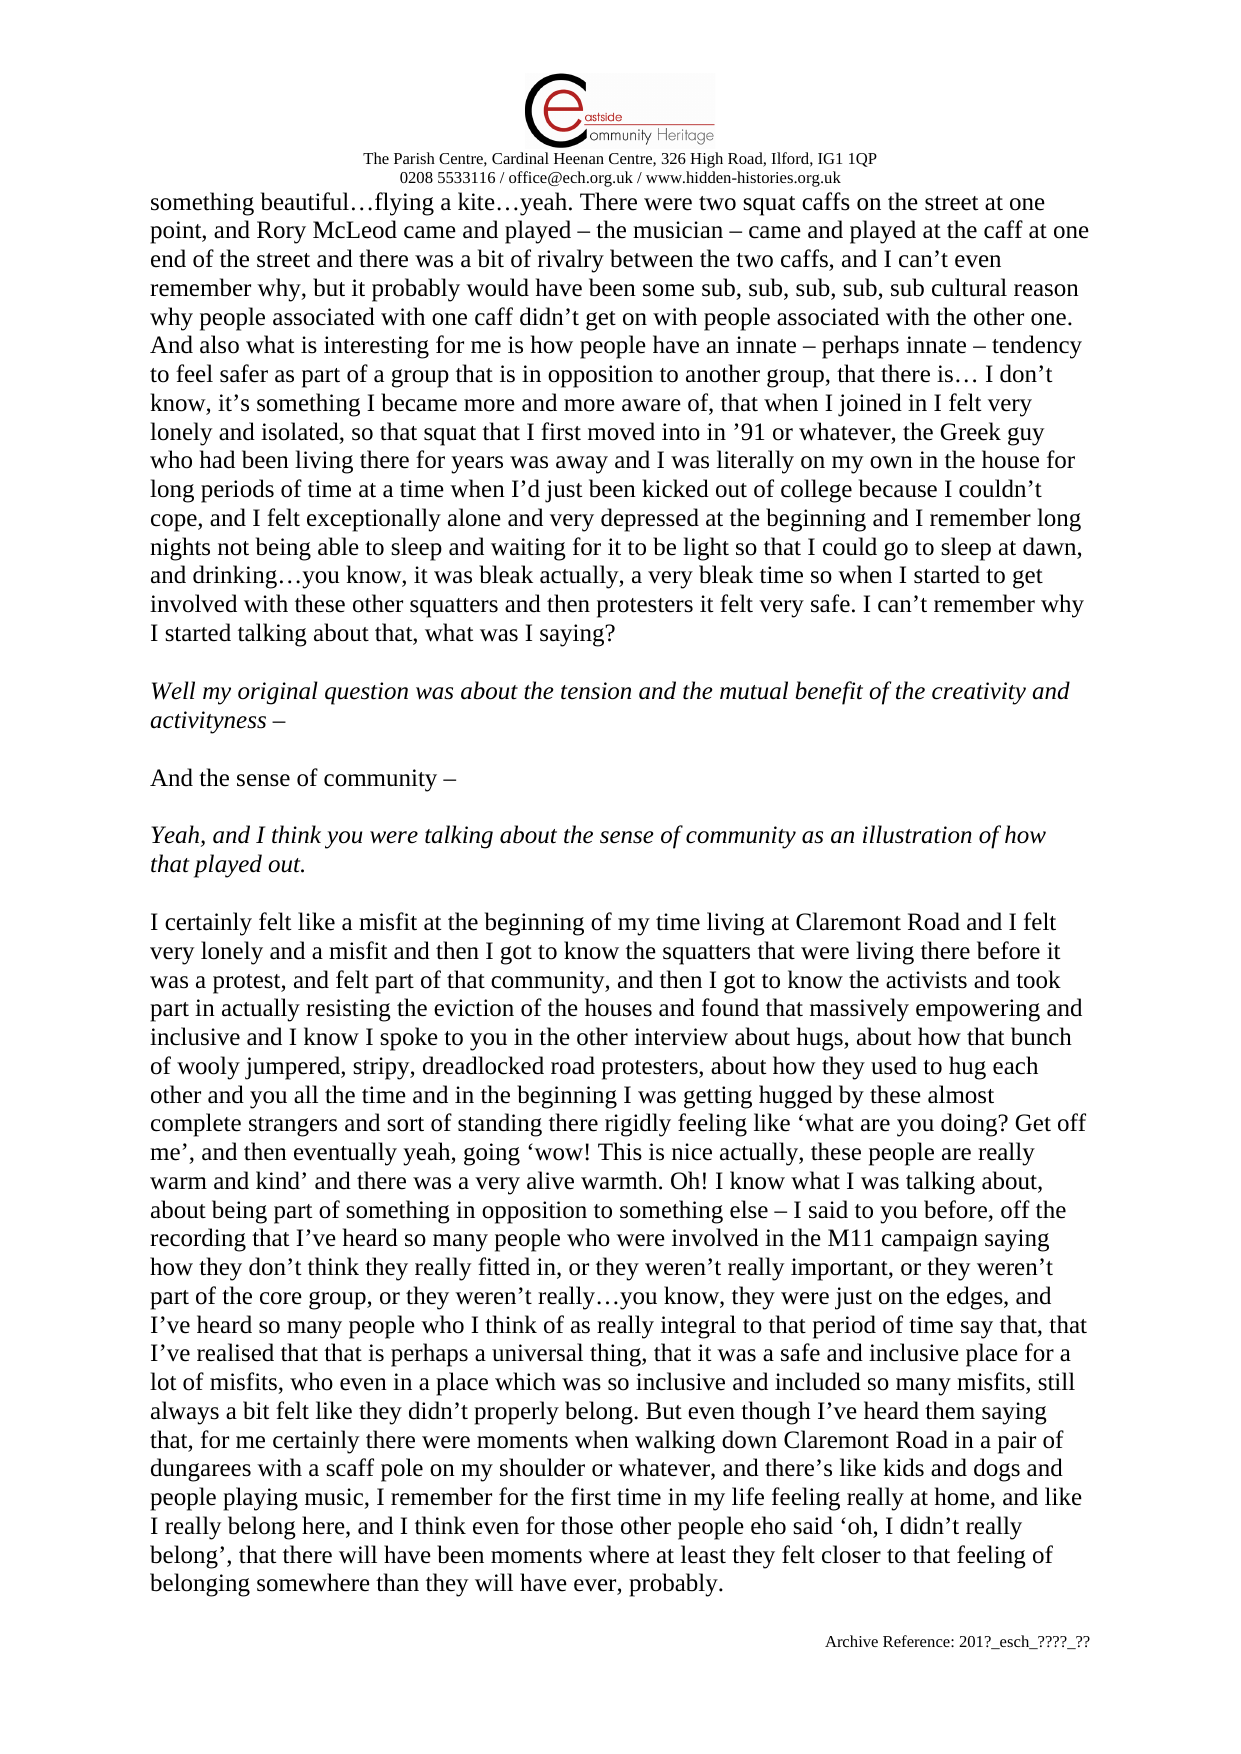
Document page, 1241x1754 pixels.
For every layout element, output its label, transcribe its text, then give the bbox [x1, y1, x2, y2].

text Yeah, and I think you were talking about the sense of community as an illustration of how that played out. [150, 821, 1090, 878]
text I certainly felt like a misfit at the beginning of my time living at Claremont Road and I felt very lonely and a misfit and then I got to know the squatters that were living there before it was a protest, and felt part of that community, and then I got to know the activists and took part in actually resisting the eviction of the houses and found that massively empowering and inclusive and I know I spoke to you in the other interview about hugs, about how that bunch of wooly jumpered, stripy, dreadlocked road protesters, about how they used to hug each other and you all the time and in the beginning I was getting hugged by these almost complete strangers and sort of standing there rigidly feeling like ‘what are you doing? Get off me’, and then eventually yeah, going ‘wow! This is nice actually, these people are really warm and kind’ and there was a very alive warmth. Oh! I know what I was talking about, about being part of something in opposition to something else – I said to you before, off the recording that I’ve heard so many people who were involved in the M11 campaign saying how they don’t think they really fitted in, or they weren’t really important, or they weren’t part of the core group, or they weren’t really…you know, they were just on the edges, and I’ve heard so many people who I think of as really integral to that period of time say that, that I’ve realised that that is perhaps a universal thing, that it was a safe and inclusive place for a lot of misfits, who even in a place which was so inclusive and included so many misfits, still always a bit felt like they didn’t properly belong. But even though I’ve heard them saying that, for me certainly there were moments when walking down Claremont Road in a pair of dungarees with a scaff pole on my shoulder or whatever, and there’s like kids and dogs and people playing music, I remember for the first time in my life feeling really at home, and like I really belong here, and I think even for those other people eho said ‘oh, I didn’t really belong’, that there will have been moments where at least they felt closer to that feeling of belonging somewhere than they will have ever, probably. [150, 907, 1090, 1597]
text And the sense of community – [150, 763, 1090, 791]
picture [524, 73, 716, 149]
text Well my original question was about the tension and the mutual benefit of the creativity and activityness – [150, 676, 1090, 733]
